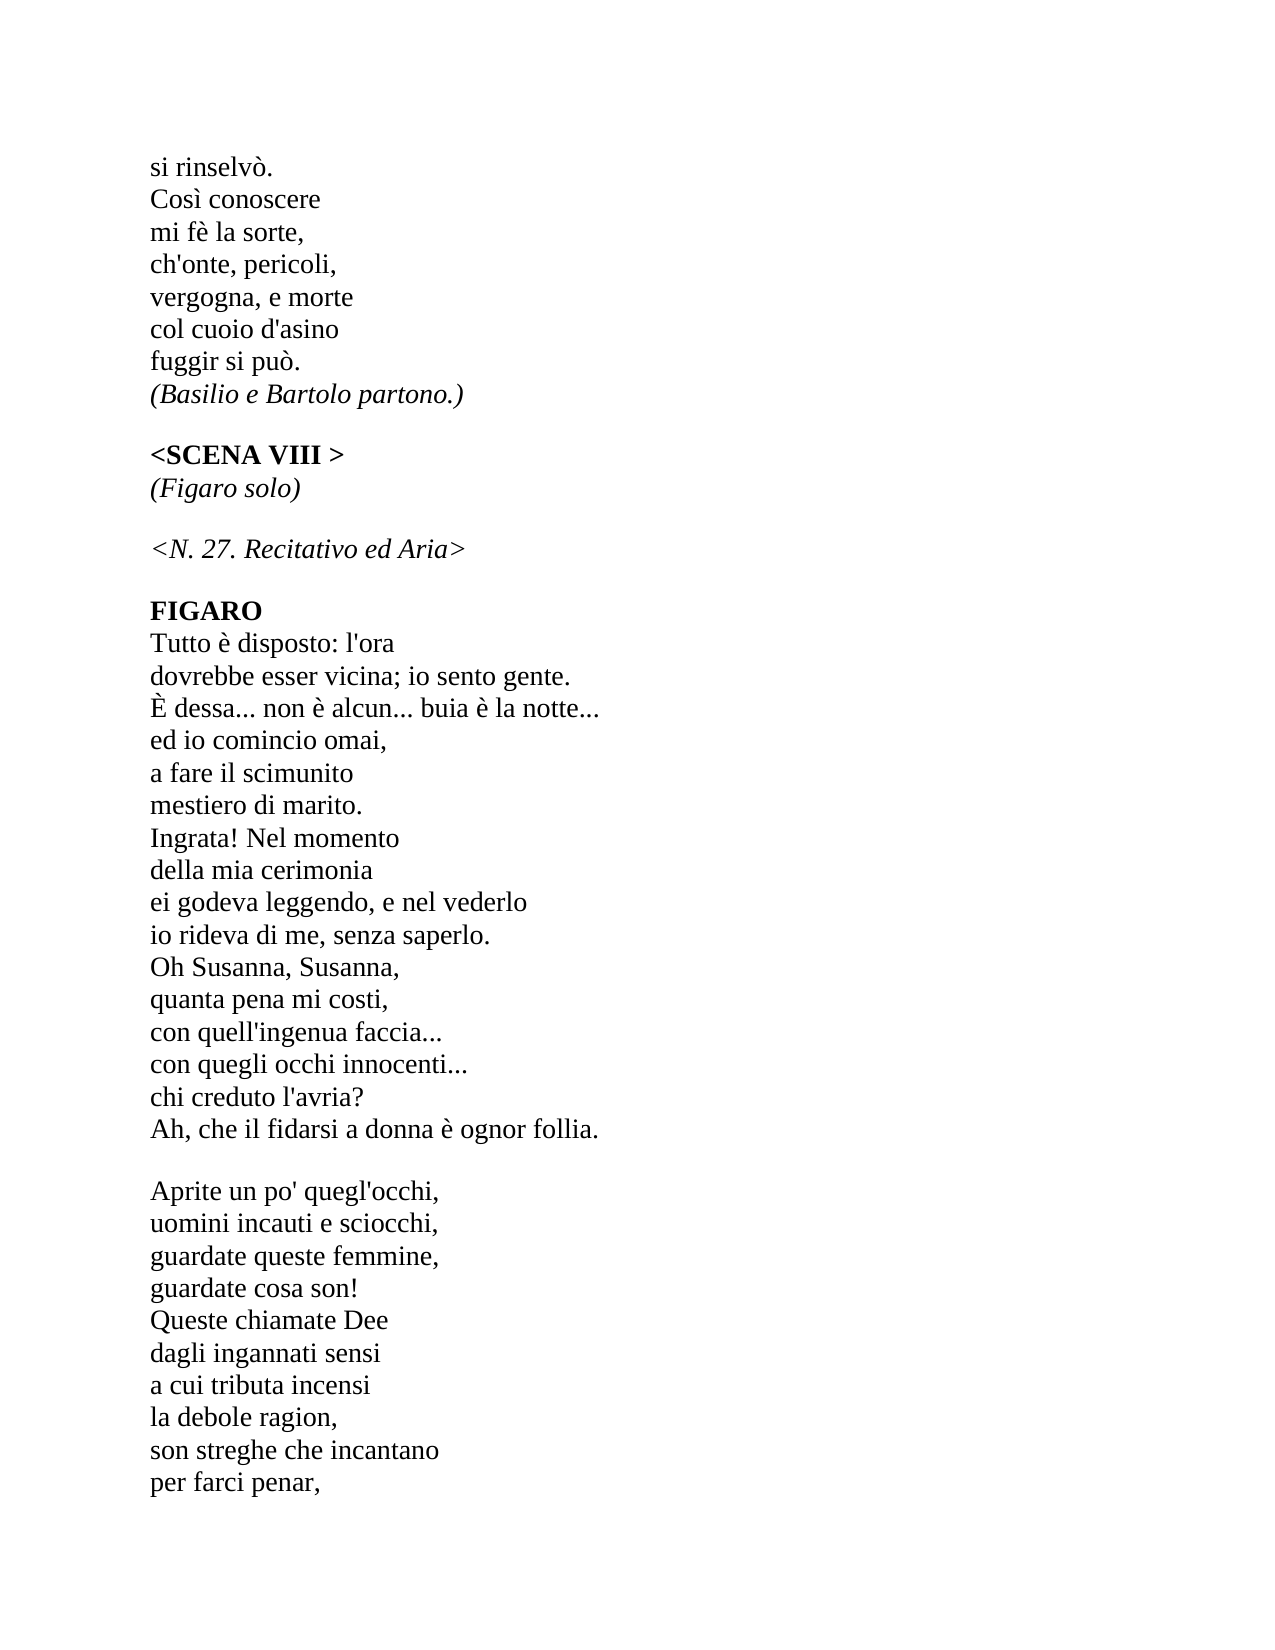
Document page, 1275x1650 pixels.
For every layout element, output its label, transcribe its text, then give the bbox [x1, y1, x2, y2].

text <N. 27. Recitativo ed Aria> [150, 532, 1125, 565]
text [150, 150, 1125, 409]
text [150, 1174, 1125, 1498]
text FIGARO Tutto è disposto: l'ora dovrebbe esser vicina; io sento gente. È dessa... non è alcun... buia è la notte... ed io comincio omai, a fare il scimunito mestiero di marito. Ingrata! Nel momento della mia cerimonia ei godeva leggendo, e nel vederlo io rideva di me, senza saperlo. Oh Susanna, Susanna, quanta pena mi costi, con quell'ingenua faccia... con quegli occhi innocenti... chi creduto l'avria? Ah, che il fidarsi a donna è ognor follia. [150, 594, 1125, 1144]
text <SCENA VIII > (Figaro solo) [150, 438, 1125, 503]
